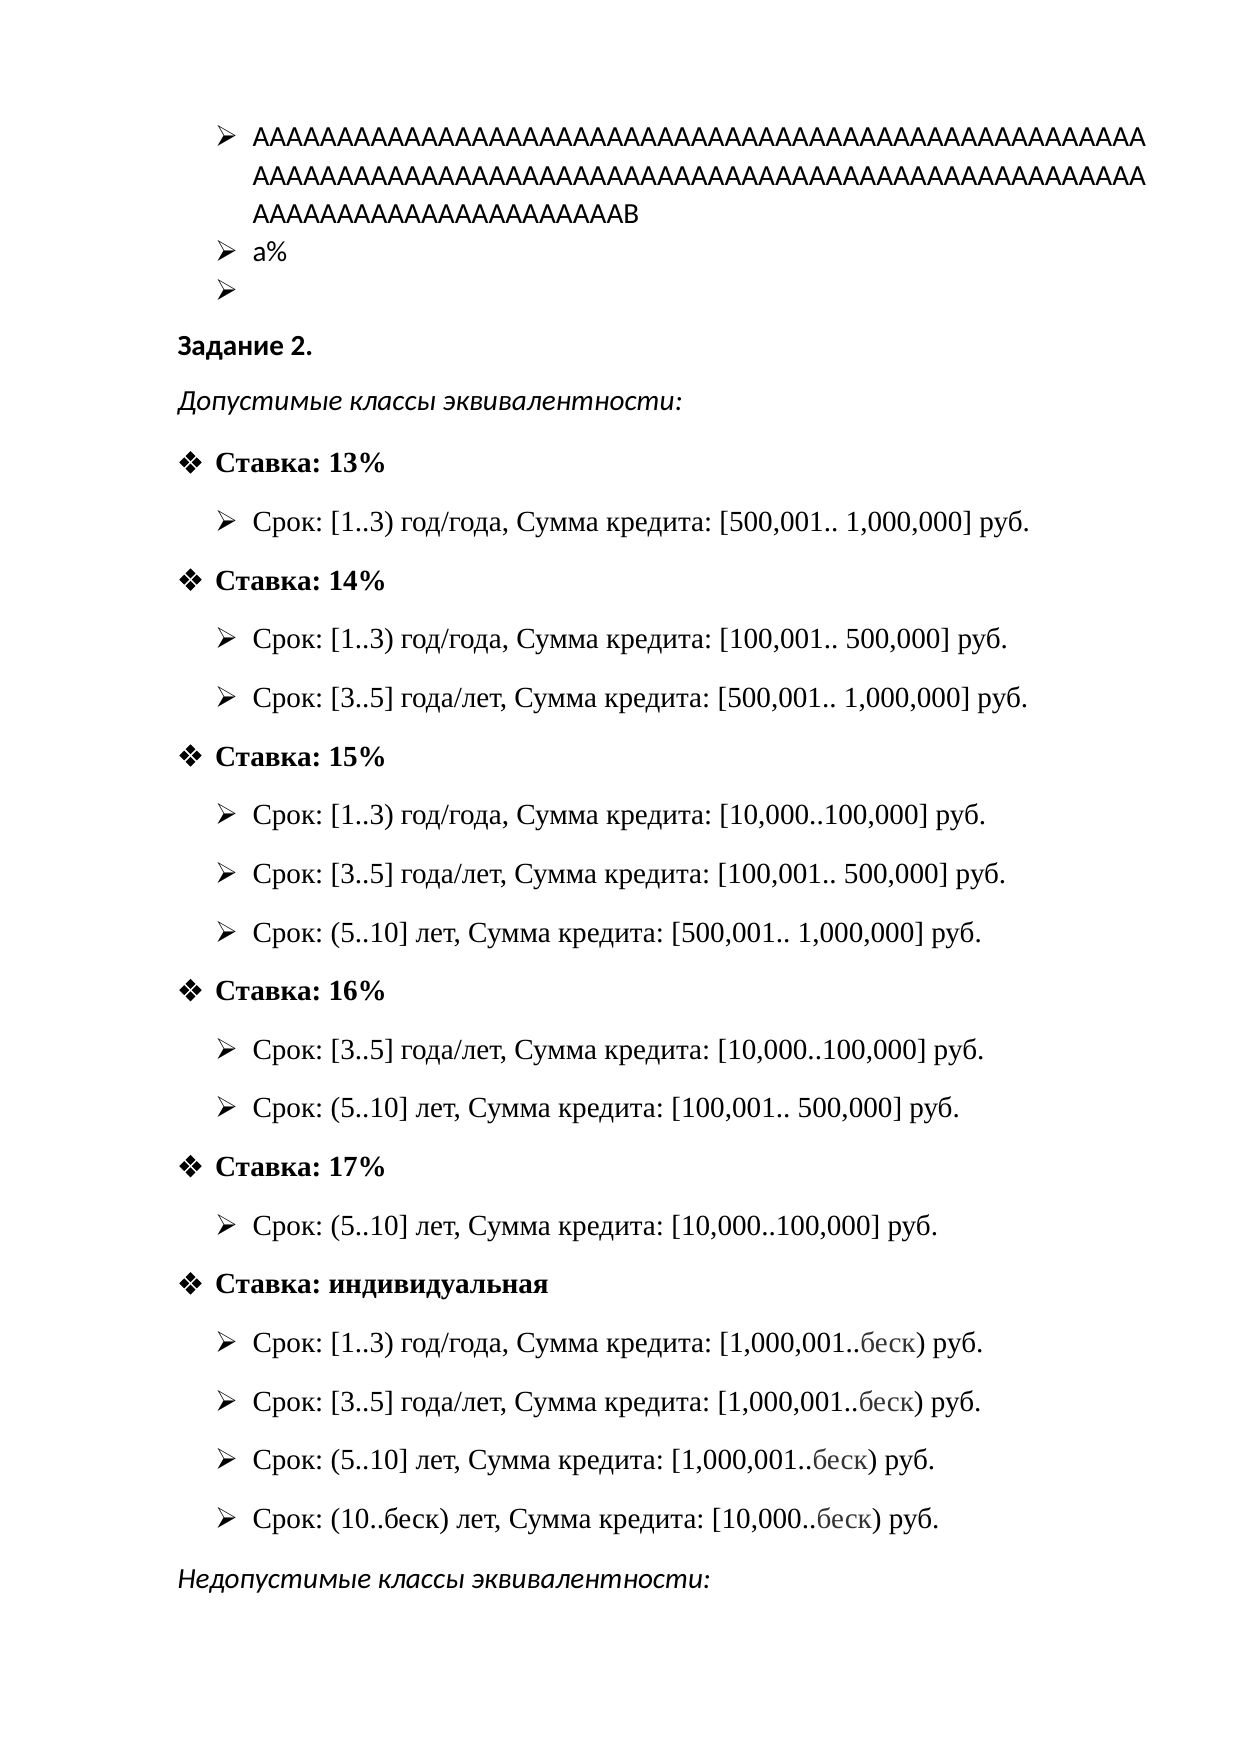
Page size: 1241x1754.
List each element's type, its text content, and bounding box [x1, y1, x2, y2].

list Срок: (5..10] лет, Сумма кредита: [100,001.. 500,000] руб. [215, 1091, 1152, 1124]
list Срок: (10..беск) лет, Сумма кредита: [10,000..беск) руб. [215, 1501, 1152, 1535]
list Срок: (5..10] лет, Сумма кредита: [1,000,001..беск) руб. [215, 1442, 1152, 1476]
list Срок: [3..5] года/лет, Сумма кредита: [1,000,001..беск) руб. [215, 1384, 1152, 1417]
list Ставка: индивидуальная [177, 1267, 1152, 1300]
list a% [215, 233, 1152, 269]
list Срок: [3..5] года/лет, Сумма кредита: [500,001.. 1,000,000] руб. [215, 680, 1152, 714]
list Ставка: 14% [177, 563, 1152, 596]
list Ставка: 15% [177, 739, 1152, 772]
list AAAAAAAAAAAAAAAAAAAAAAAAAAAAAAAAAAAAAAAAAAAAAAAAAAAAAAAAAAAAAAAAAAAAAAAAAAAAAAAAAAAAAAAAAAAAAAAAAAAAAAAAAAAAAAAAAAAAAAAAAAAAAAAAB [215, 118, 1152, 231]
list Срок: [1..3) год/года, Сумма кредита: [100,001.. 500,000] руб. [215, 621, 1152, 655]
list Срок: (5..10] лет, Сумма кредита: [10,000..100,000] руб. [215, 1208, 1152, 1242]
list Срок: [1..3) год/года, Сумма кредита: [1,000,001..беск) руб. [215, 1325, 1152, 1359]
text Допустимые классы эквивалентности: [177, 382, 1152, 418]
list Срок: [1..3) год/года, Сумма кредита: [10,000..100,000] руб. [215, 797, 1152, 831]
list Ставка: 17% [177, 1149, 1152, 1183]
list Ставка: 16% [177, 973, 1152, 1007]
text Недопустимые классы эквивалентности: [177, 1560, 1152, 1595]
list Срок: [1..3) год/года, Сумма кредита: [500,001.. 1,000,000] руб. [215, 504, 1152, 538]
list Ставка: 13% [177, 446, 1152, 479]
list Срок: (5..10] лет, Сумма кредита: [500,001.. 1,000,000] руб. [215, 915, 1152, 948]
list Срок: [3..5] года/лет, Сумма кредита: [10,000..100,000] руб. [215, 1032, 1152, 1066]
text Задание 2. [177, 327, 1152, 363]
list Срок: [3..5] года/лет, Сумма кредита: [100,001.. 500,000] руб. [215, 856, 1152, 890]
